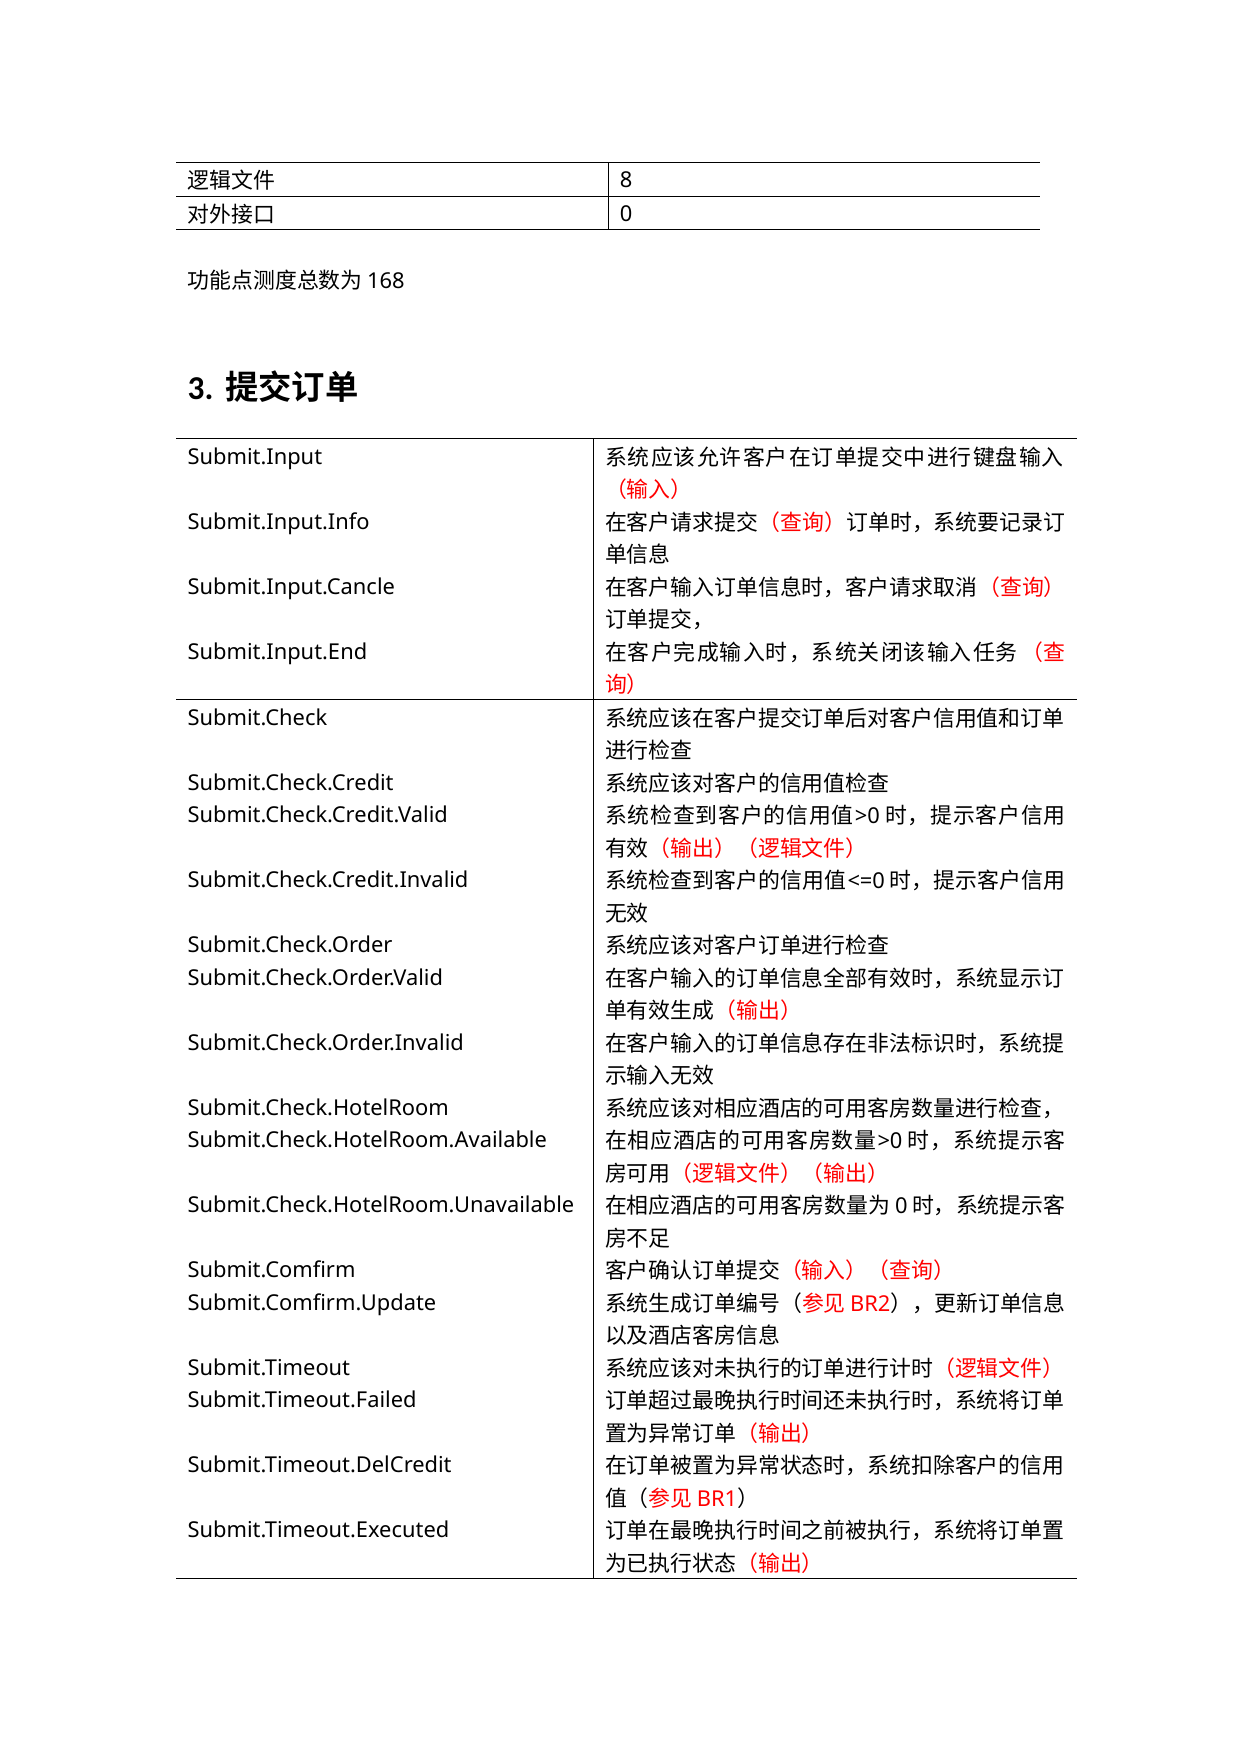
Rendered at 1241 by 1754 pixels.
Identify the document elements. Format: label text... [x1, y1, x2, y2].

table_cell 对外接口 [176, 197, 608, 229]
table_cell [176, 700, 593, 1578]
table_cell 0 [609, 197, 1040, 229]
table_header 系统应该允许客户在订单提交中进行键盘输入（输入） 在客户请求提交（查询）订单时，系统要记录订单信息 在客户输入订单信息时，客户请求取消（查询）订单提交， 在客户完成输入时，系统关闭该输入任务（查询） [594, 439, 1077, 699]
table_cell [594, 700, 1077, 1578]
table_cell 8 [609, 163, 1040, 196]
subtitle 提交订单 [187, 353, 1053, 418]
table_cell 逻辑文件 [176, 163, 608, 196]
text 功能点测度总数为168 [187, 263, 1053, 295]
table_header Submit.Input Submit.Input.Info Submit.Input.Cancle Submit.Input.End [176, 439, 593, 699]
